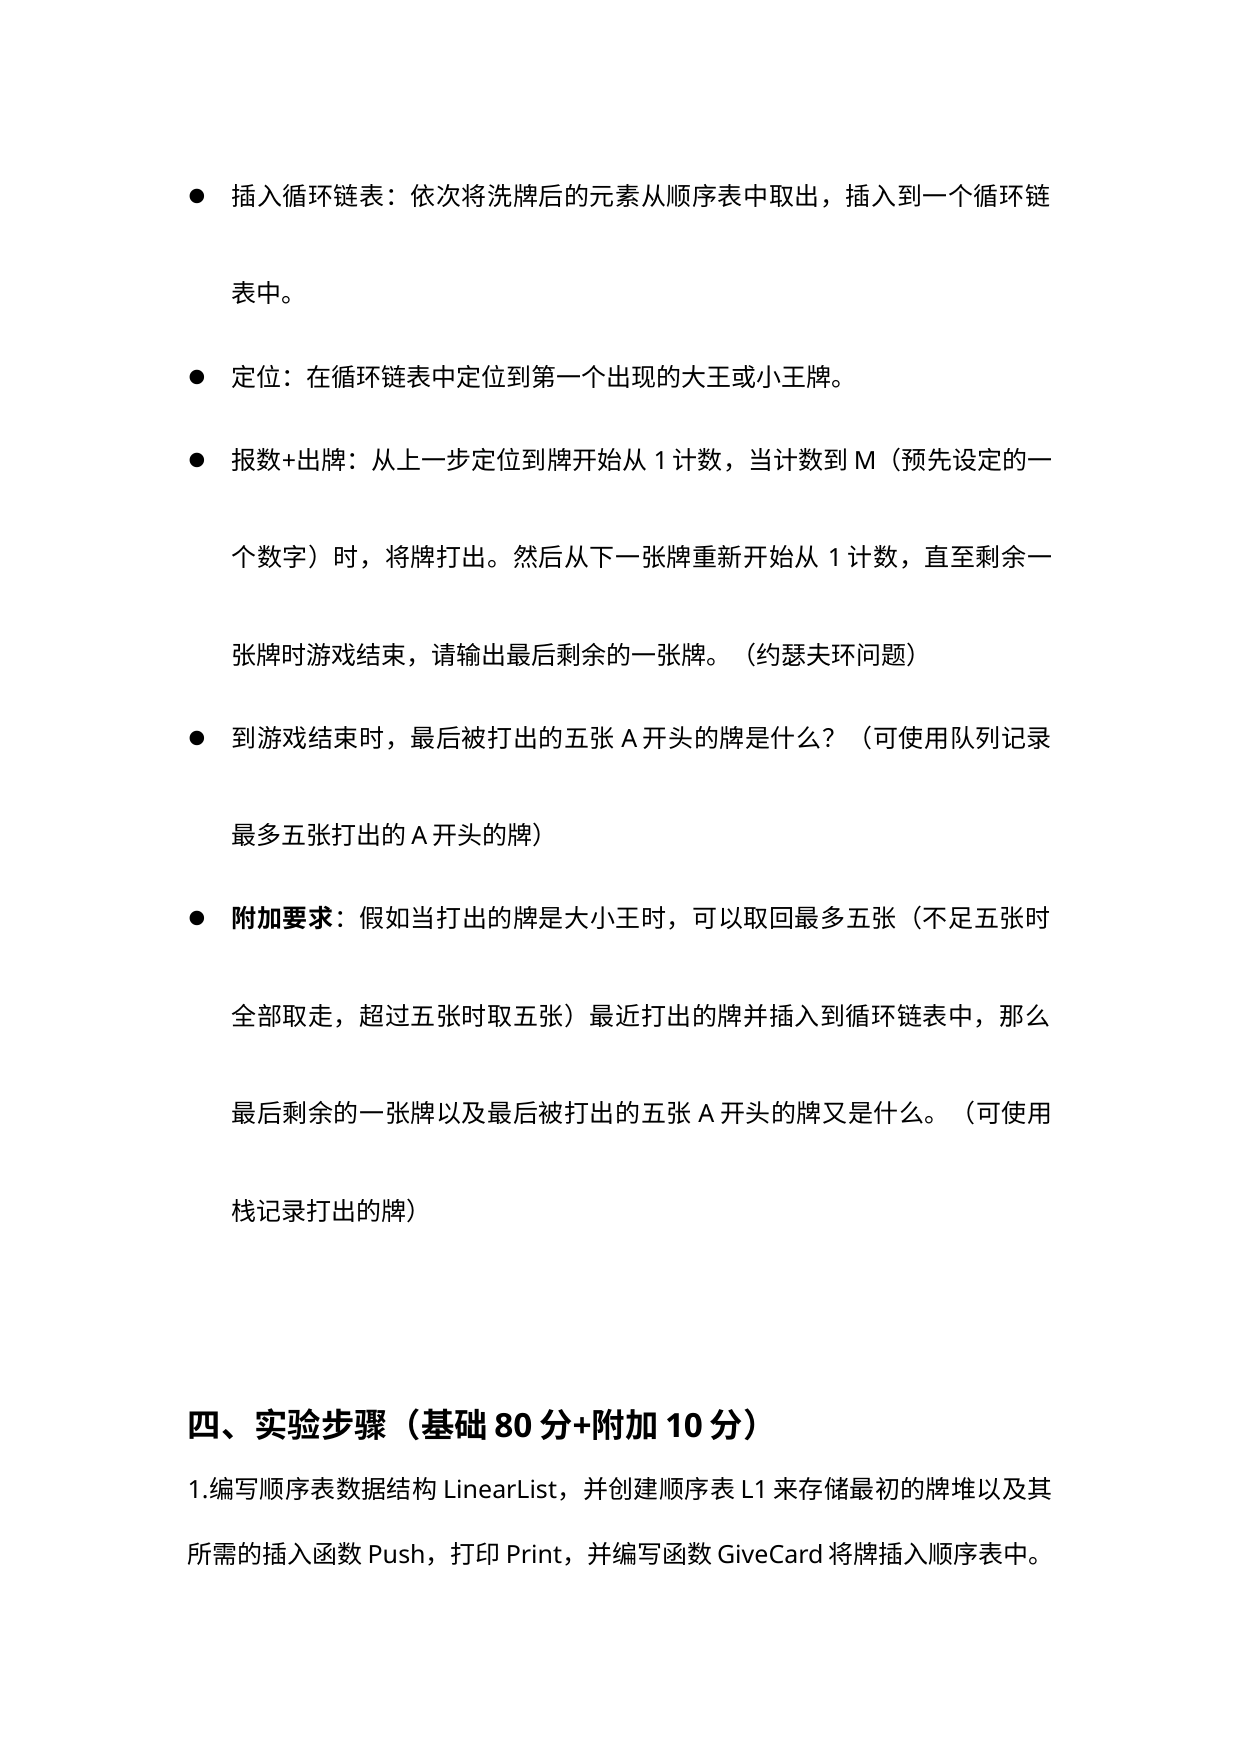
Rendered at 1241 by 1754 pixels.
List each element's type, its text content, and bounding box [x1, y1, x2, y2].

list 插入循环链表：依次将洗牌后的元素从顺序表中取出，插入到一个循环链表中。 [187, 162, 1053, 324]
text 四、实验步骤（基础80分+附加10分） [187, 1390, 1053, 1455]
list 到游戏结束时，最后被打出的五张A开头的牌是什么？（可使用队列记录最多五张打出的A开头的牌） [187, 704, 1053, 866]
list 附加要求：假如当打出的牌是大小王时，可以取回最多五张（不足五张时全部取走，超过五张时取五张）最近打出的牌并插入到循环链表中，那么最后剩余的一张牌以及最后被打出的五张A开头的牌又是什么。（可使用栈记录打出的牌） [187, 884, 1053, 1242]
text 1.编写顺序表数据结构LinearList，并创建顺序表L1来存储最初的牌堆以及其所需的插入函数Push，打印Print，并编写函数GiveCard将牌插入顺序表中。 [187, 1455, 1053, 1585]
list 定位：在循环链表中定位到第一个出现的大王或小王牌。 [187, 343, 1053, 408]
list 报数+出牌：从上一步定位到牌开始从1计数，当计数到M（预先设定的一个数字）时，将牌打出。然后从下一张牌重新开始从1计数，直至剩余一张牌时游戏结束，请输出最后剩余的一张牌。（约瑟夫环问题） [187, 426, 1053, 686]
